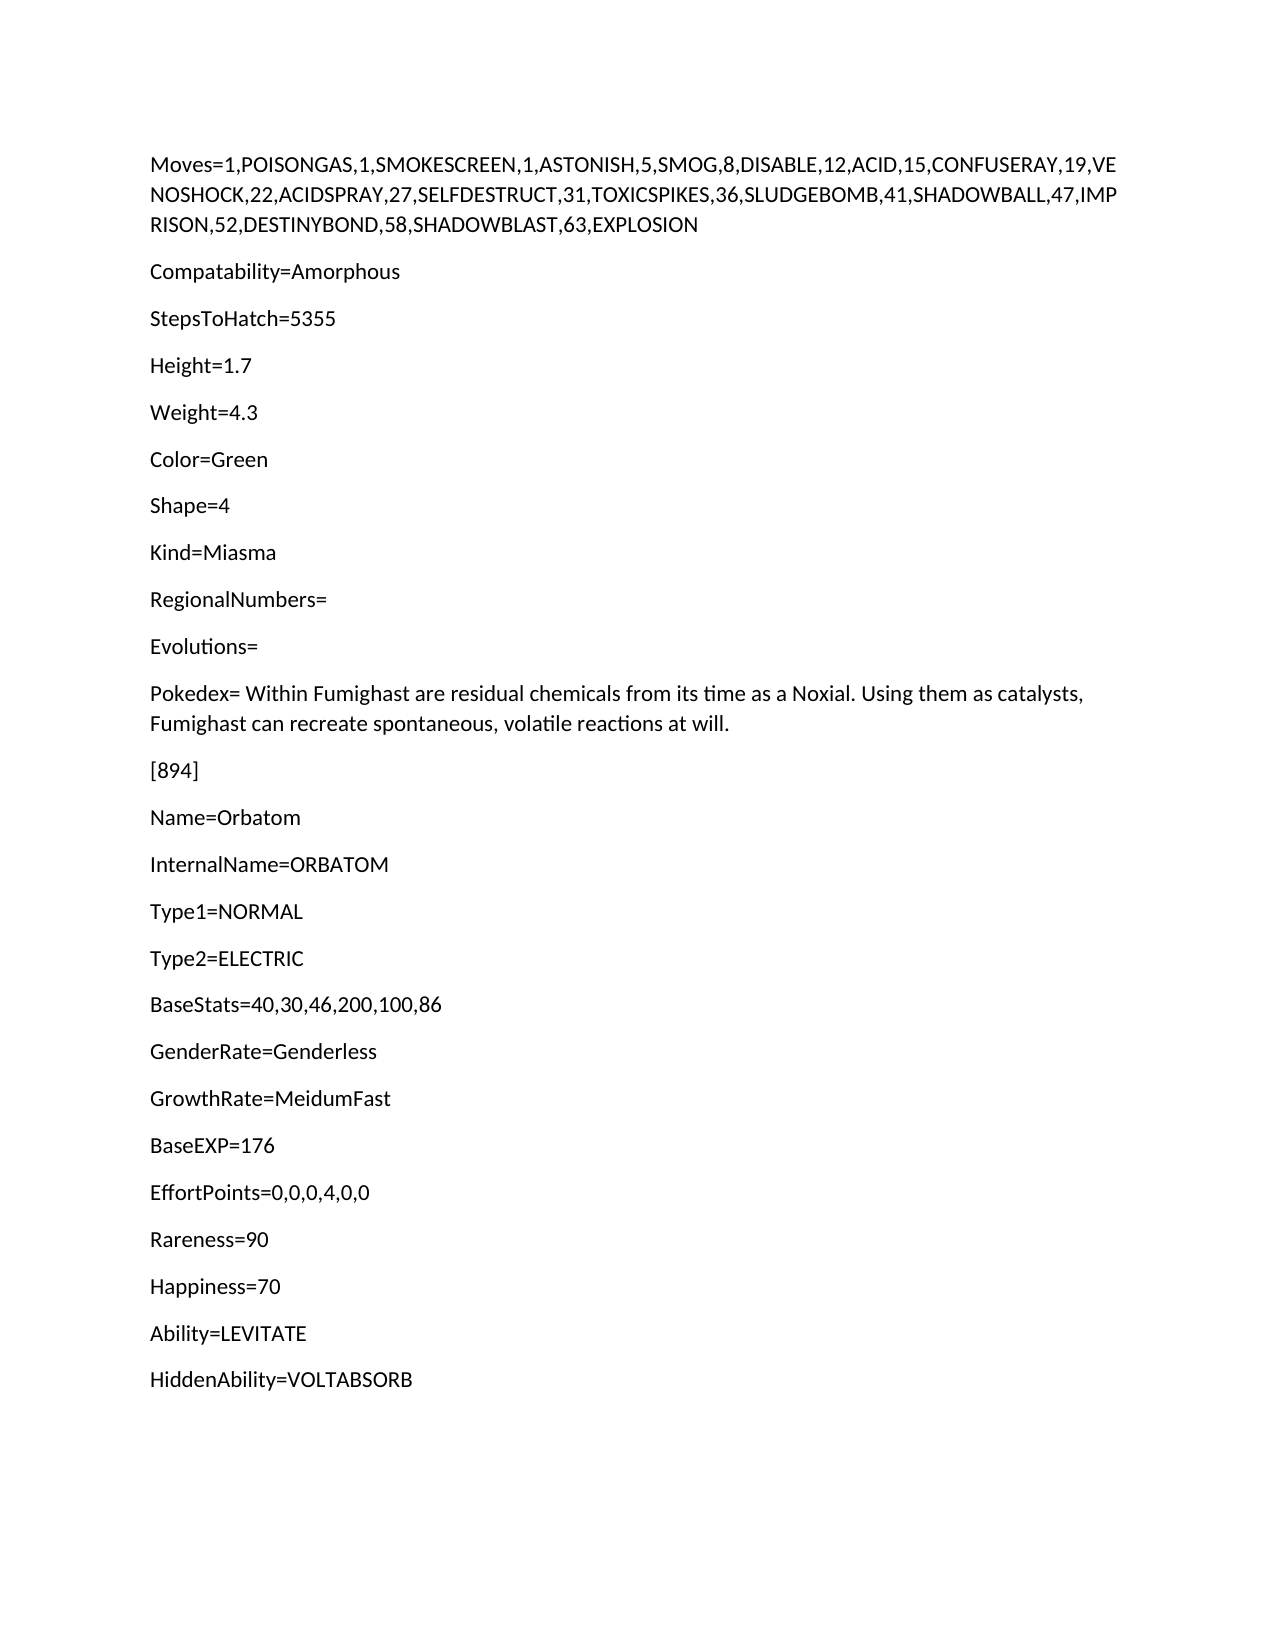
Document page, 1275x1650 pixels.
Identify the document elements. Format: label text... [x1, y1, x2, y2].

text GenderRate=Genderless [150, 1037, 1125, 1066]
text Name=Orbatom [150, 803, 1125, 831]
text Type1=NORMAL [150, 897, 1125, 925]
text Rareness=90 [150, 1225, 1125, 1253]
text RegionalNumbers= [150, 585, 1125, 613]
text BaseStats=40,30,46,200,100,86 [150, 991, 1125, 1019]
text Kind=Miasma [150, 538, 1125, 567]
text Happiness=70 [150, 1272, 1125, 1300]
text GrowthRate=MeidumFast [150, 1084, 1125, 1112]
text Compatability=Amorphous [150, 257, 1125, 285]
text EffortPoints=0,0,0,4,0,0 [150, 1178, 1125, 1206]
text Shape=4 [150, 492, 1125, 520]
text StepsToHatch=5355 [150, 304, 1125, 332]
text InternalName=ORBATOM [150, 850, 1125, 878]
text Height=1.7 [150, 351, 1125, 379]
text Pokedex= Within Fumighast are residual chemicals from its time as a Noxial. Using them as catalysts, Fumighast can recreate spontaneous, volatile reactions at will. [150, 679, 1125, 737]
text Ability=LEVITATE [150, 1319, 1125, 1347]
text Evolutions= [150, 632, 1125, 660]
text BaseEXP=176 [150, 1131, 1125, 1159]
text Weight=4.3 [150, 398, 1125, 426]
text HiddenAbility=VOLTABSORB [150, 1366, 1125, 1394]
text [894] [150, 756, 1125, 784]
text Type2=ELECTRIC [150, 944, 1125, 972]
text Color=Green [150, 445, 1125, 473]
text Moves=1,POISONGAS,1,SMOKESCREEN,1,ASTONISH,5,SMOG,8,DISABLE,12,ACID,15,CONFUSERAY,19,VENOSHOCK,22,ACIDSPRAY,27,SELFDESTRUCT,31,TOXICSPIKES,36,SLUDGEBOMB,41,SHADOWBALL,47,IMPRISON,52,DESTINYBOND,58,SHADOWBLAST,63,EXPLOSION [150, 150, 1125, 238]
